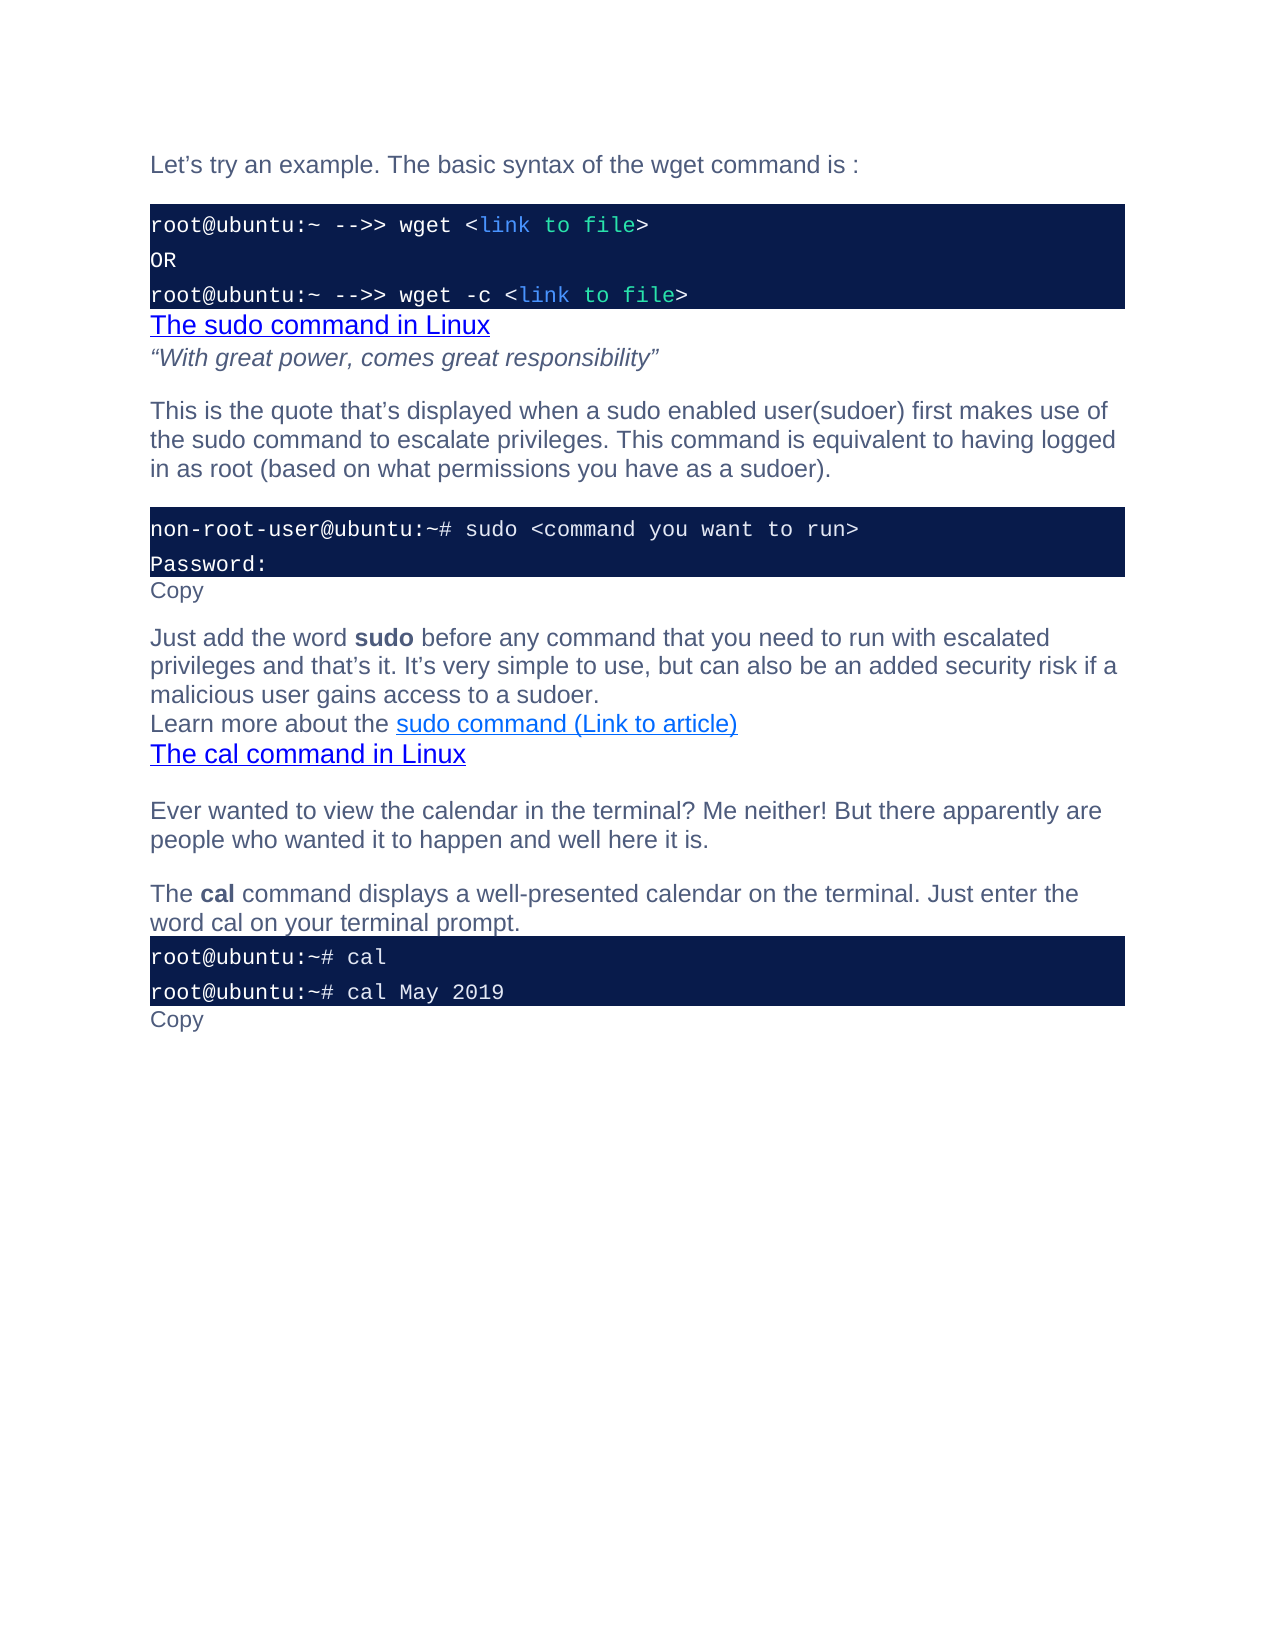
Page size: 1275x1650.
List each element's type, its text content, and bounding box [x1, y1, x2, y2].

text Let’s try an example. The basic syntax of the wget command is : [150, 150, 1125, 179]
text root@ubuntu:~# cal May 2019 [150, 971, 1125, 1006]
text This is the quote that’s displayed when a sudo enabled user(sudoer) first makes use of the sudo command to escalate privileges. This command is equivalent to having logged in as root (based on what permissions you have as a sudoer). [150, 396, 1125, 482]
text Learn more about the sudo command (Link to article) [150, 709, 1125, 738]
text Password: [150, 542, 1125, 577]
text Ever wanted to view the calendar in the terminal? Me neither! But there apparently are people who wanted it to happen and well here it is. [150, 796, 1125, 854]
text OR [150, 239, 1125, 274]
text Copy [150, 577, 1125, 604]
text root@ubuntu:~ -->> wget -c <link to file> [150, 274, 1125, 309]
text The cal command displays a well-presented calendar on the terminal. Just enter the word cal on your terminal prompt. [150, 879, 1125, 936]
text “With great power, comes great responsibility” [150, 342, 1125, 371]
text Copy [150, 1006, 1125, 1033]
text root@ubuntu:~# cal [150, 936, 1125, 971]
text root@ubuntu:~ -->> wget <link to file> [150, 204, 1125, 239]
subtitle The cal command in Linux [150, 738, 1125, 769]
text Just add the word sudo before any command that you need to run with escalated privileges and that’s it. It’s very simple to use, but can also be an added security risk if a malicious user gains access to a sudoer. [150, 623, 1125, 709]
subtitle The sudo command in Linux [150, 309, 1125, 340]
text non-root-user@ubuntu:~# sudo <command you want to run> [150, 507, 1125, 542]
